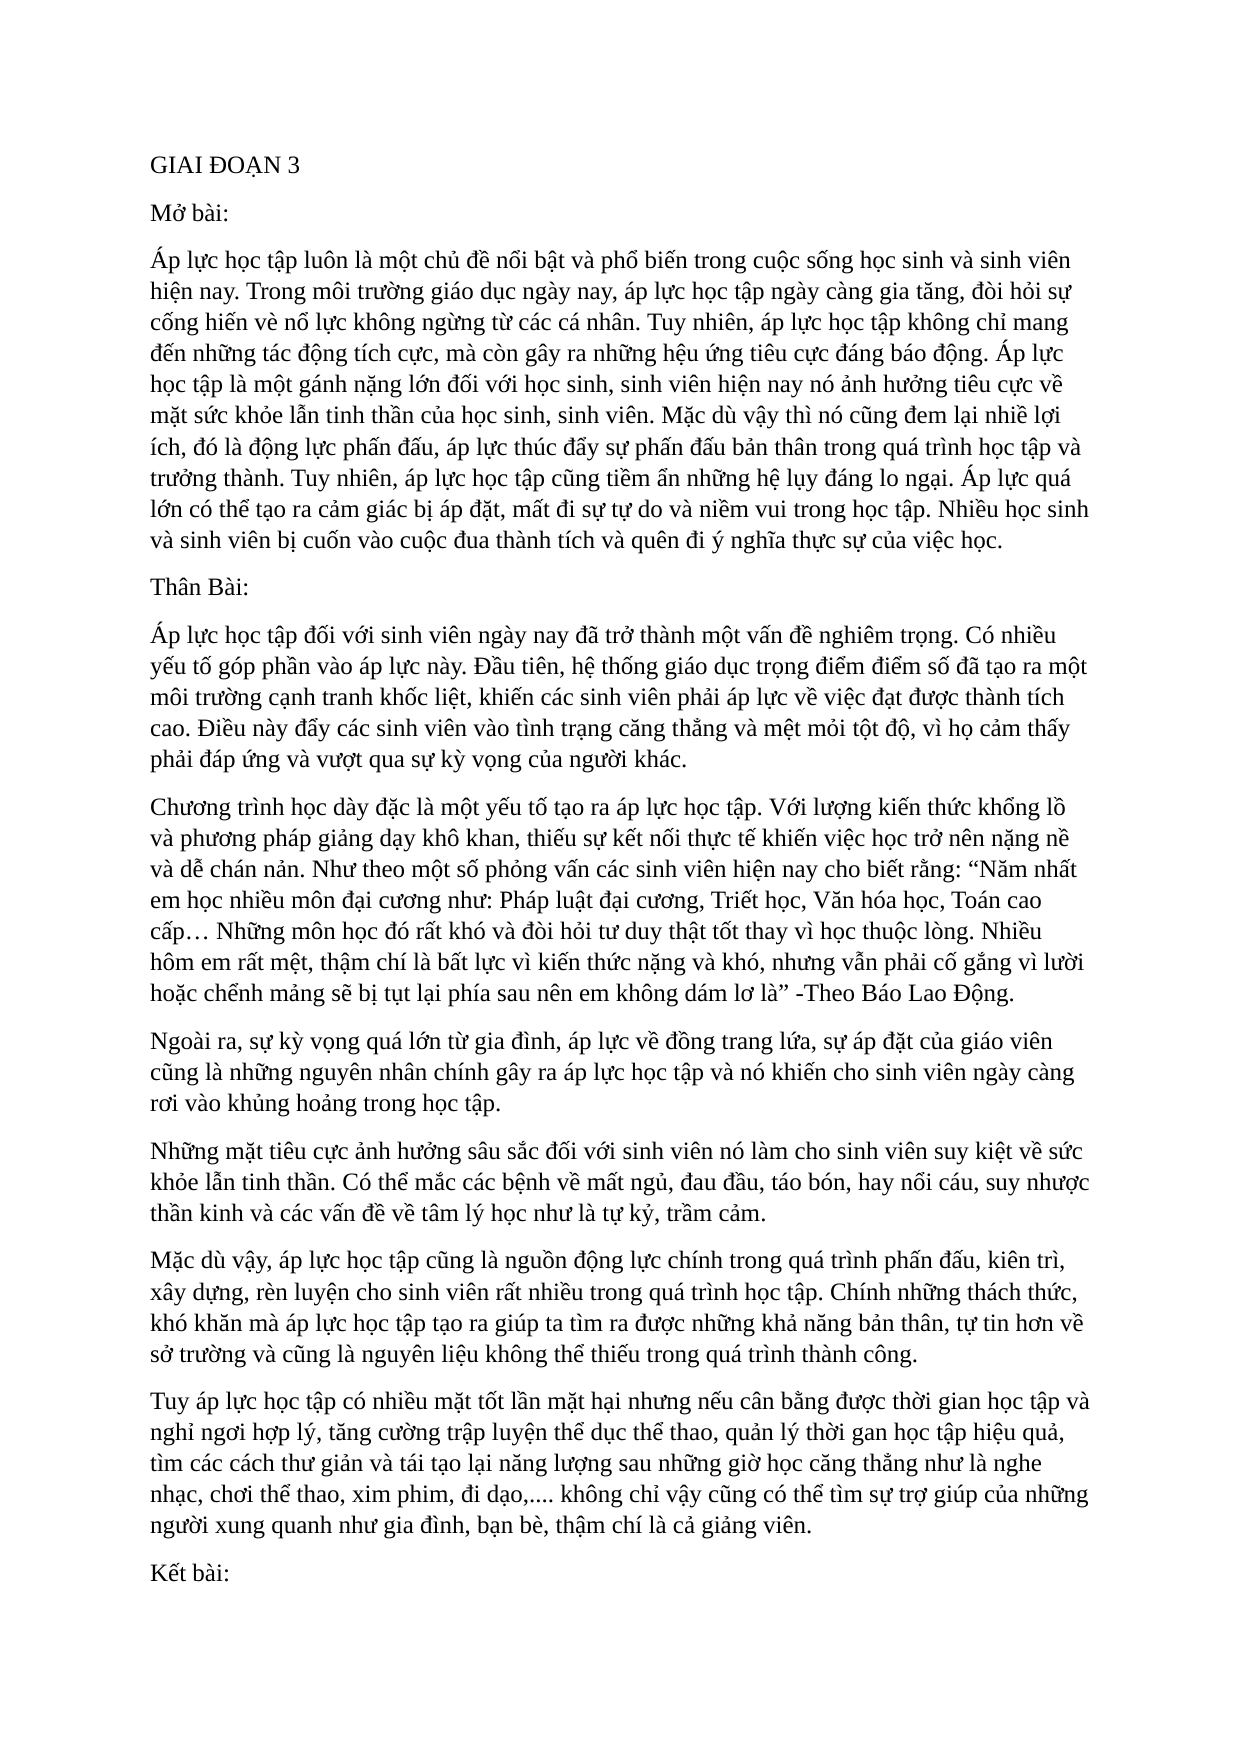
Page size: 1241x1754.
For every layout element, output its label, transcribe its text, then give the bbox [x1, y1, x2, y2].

text Tuy áp lực học tập có nhiều mặt tốt lần mặt hại nhưng nếu cân bằng được thời gian học tập và nghỉ ngơi hợp lý, tăng cường trập luyện thể dục thể thao, quản lý thời gan học tập hiệu quả, tìm các cách thư giản và tái tạo lại năng lượng sau những giờ học căng thẳng như là nghe nhạc, chơi thể thao, xim phim, đi dạo,.... không chỉ vậy cũng có thể tìm sự trợ giúp của những người xung quanh như gia đình, bạn bè, thậm chí là cả giảng viên. [150, 1386, 1090, 1539]
text Mở bài: [150, 198, 1090, 226]
text Những mặt tiêu cực ảnh hưởng sâu sắc đối với sinh viên nó làm cho sinh viên suy kiệt về sức khỏe lẫn tinh thần. Có thể mắc các bệnh về mất ngủ, đau đầu, táo bón, hay nổi cáu, suy nhược thần kinh và các vấn đề về tâm lý học như là tự kỷ, trầm cảm. [150, 1136, 1090, 1227]
text Ngoài ra, sự kỳ vọng quá lớn từ gia đình, áp lực về đồng trang lứa, sự áp đặt của giáo viên cũng là những nguyên nhân chính gây ra áp lực học tập và nó khiến cho sinh viên ngày càng rơi vào khủng hoảng trong học tập. [150, 1026, 1090, 1117]
text Mặc dù vậy, áp lực học tập cũng là nguồn động lực chính trong quá trình phấn đấu, kiên trì, xây dựng, rèn luyện cho sinh viên rất nhiều trong quá trình học tập. Chính những thách thức, khó khăn mà áp lực học tập tạo ra giúp ta tìm ra được những khả năng bản thân, tự tin hơn về sở trường và cũng là nguyên liệu không thể thiếu trong quá trình thành công. [150, 1246, 1090, 1367]
text Chương trình học dày đặc là một yếu tố tạo ra áp lực học tập. Với lượng kiến thức khổng lồ và phương pháp giảng dạy khô khan, thiếu sự kết nối thực tế khiến việc học trở nên nặng nề và dễ chán nản. Như theo một số phỏng vấn các sinh viên hiện nay cho biết rằng: “Năm nhất em học nhiều môn đại cương như: Pháp luật đại cương, Triết học, Văn hóa học, Toán cao cấp… Những môn học đó rất khó và đòi hỏi tư duy thật tốt thay vì học thuộc lòng. Nhiều hôm em rất mệt, thậm chí là bất lực vì kiến thức nặng và khó, nhưng vẫn phải cố gắng vì lười hoặc chểnh mảng sẽ bị tụt lại phía sau nên em không dám lơ là” -Theo Báo Lao Động. [150, 792, 1090, 1007]
text Thân Bài: [150, 572, 1090, 601]
text Kết bài: [150, 1558, 1090, 1587]
text Áp lực học tập đối với sinh viên ngày nay đã trở thành một vấn đề nghiêm trọng. Có nhiều yếu tố góp phần vào áp lực này. Đầu tiên, hệ thống giáo dục trọng điểm điểm số đã tạo ra một môi trường cạnh tranh khốc liệt, khiến các sinh viên phải áp lực về việc đạt được thành tích cao. Điều này đẩy các sinh viên vào tình trạng căng thẳng và mệt mỏi tột độ, vì họ cảm thấy phải đáp ứng và vượt qua sự kỳ vọng của người khác. [150, 620, 1090, 773]
text Áp lực học tập luôn là một chủ đề nổi bật và phổ biến trong cuộc sống học sinh và sinh viên hiện nay. Trong môi trường giáo dục ngày nay, áp lực học tập ngày càng gia tăng, đòi hỏi sự cống hiến vè nổ lực không ngừng từ các cá nhân. Tuy nhiên, áp lực học tập không chỉ mang đến những tác động tích cực, mà còn gây ra những hệu ứng tiêu cực đáng báo động. Áp lực học tập là một gánh nặng lớn đối với học sinh, sinh viên hiện nay nó ảnh hưởng tiêu cực về mặt sức khỏe lẫn tinh thần của học sinh, sinh viên. Mặc dù vậy thì nó cũng đem lại nhiề lợi ích, đó là động lực phấn đấu, áp lực thúc đẩy sự phấn đấu bản thân trong quá trình học tập và trưởng thành. Tuy nhiên, áp lực học tập cũng tiềm ẩn những hệ lụy đáng lo ngại. Áp lực quá lớn có thể tạo ra cảm giác bị áp đặt, mất đi sự tự do và niềm vui trong học tập. Nhiều học sinh và sinh viên bị cuốn vào cuộc đua thành tích và quên đi ý nghĩa thực sự của việc học. [150, 245, 1090, 553]
text GIAI ĐOẠN 3 [150, 150, 1090, 179]
